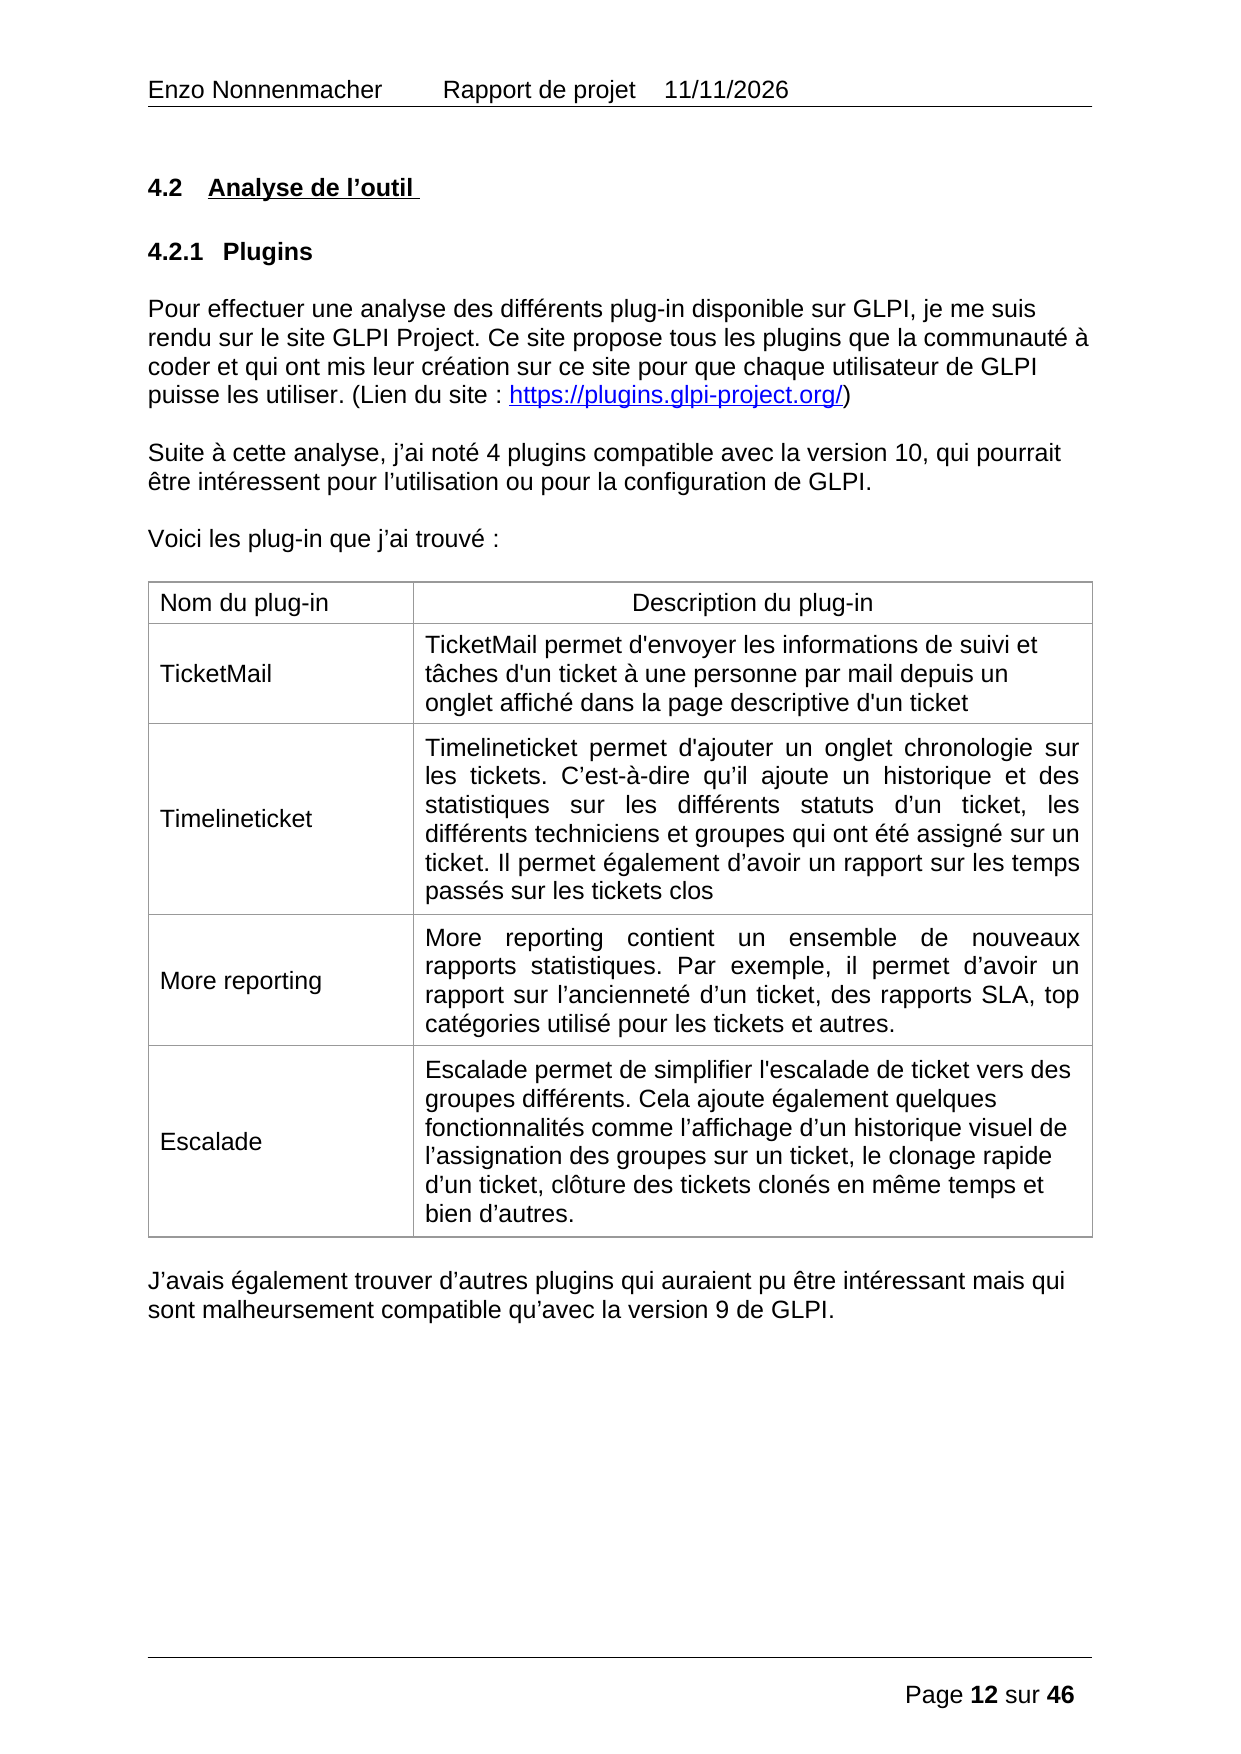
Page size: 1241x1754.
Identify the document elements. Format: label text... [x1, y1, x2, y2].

table_cell TicketMail [149, 624, 413, 723]
text Suite à cette analyse, j’ai noté 4 plugins compatible avec la version 10, qui pourrait être intéressent pour l’utilisation ou pour la configuration de GLPI. [148, 438, 1092, 495]
text Voici les plug-in que j’ai trouvé : [148, 524, 1092, 553]
text J’avais également trouver d’autres plugins qui auraient pu être intéressant mais qui sont malheursement compatible qu’avec la version 9 de GLPI. [148, 1266, 1092, 1324]
table_cell Timelineticket [149, 724, 413, 914]
table_header Nom du plug-in [149, 583, 413, 623]
table_cell Escalade permet de simplifier l'escalade de ticket vers des groupes différents. Cela ajoute également quelques fonctionnalités comme l’affichage d’un historique visuel de l’assignation des groupes sur un ticket, le clonage rapide d’un ticket, clôture des tickets clonés en même temps et bien d’autres. [414, 1046, 1092, 1236]
table_header Description du plug-in [414, 583, 1092, 623]
text Pour effectuer une analyse des différents plug-in disponible sur GLPI, je me suis rendu sur le site GLPI Project. Ce site propose tous les plugins que la communauté à coder et qui ont mis leur création sur ce site pour que chaque utilisateur de GLPI puisse les utiliser. (Lien du site : https://plugins.glpi-project.org/) [148, 294, 1092, 409]
table_cell More reporting contient un ensemble de nouveaux rapports statistiques. Par exemple, il permet d’avoir un rapport sur l’ancienneté d’un ticket, des rapports SLA, top catégories utilisé pour les tickets et autres. [414, 915, 1092, 1045]
table_cell TicketMail permet d'envoyer les informations de suivi et tâches d'un ticket à une personne par mail depuis un onglet affiché dans la page descriptive d'un ticket [414, 624, 1092, 723]
subtitle Plugins [148, 236, 1092, 265]
table_cell More reporting [149, 915, 413, 1045]
table_cell Escalade [149, 1046, 413, 1236]
table_cell Timelineticket permet d'ajouter un onglet chronologie sur les tickets. C’est-à-dire qu’il ajoute un historique et des statistiques sur les différents statuts d’un ticket, les différents techniciens et groupes qui ont été assigné sur un ticket. Il permet également d’avoir un rapport sur les temps passés sur les tickets clos [414, 724, 1092, 914]
subtitle Analyse de l’outil [148, 173, 1092, 201]
